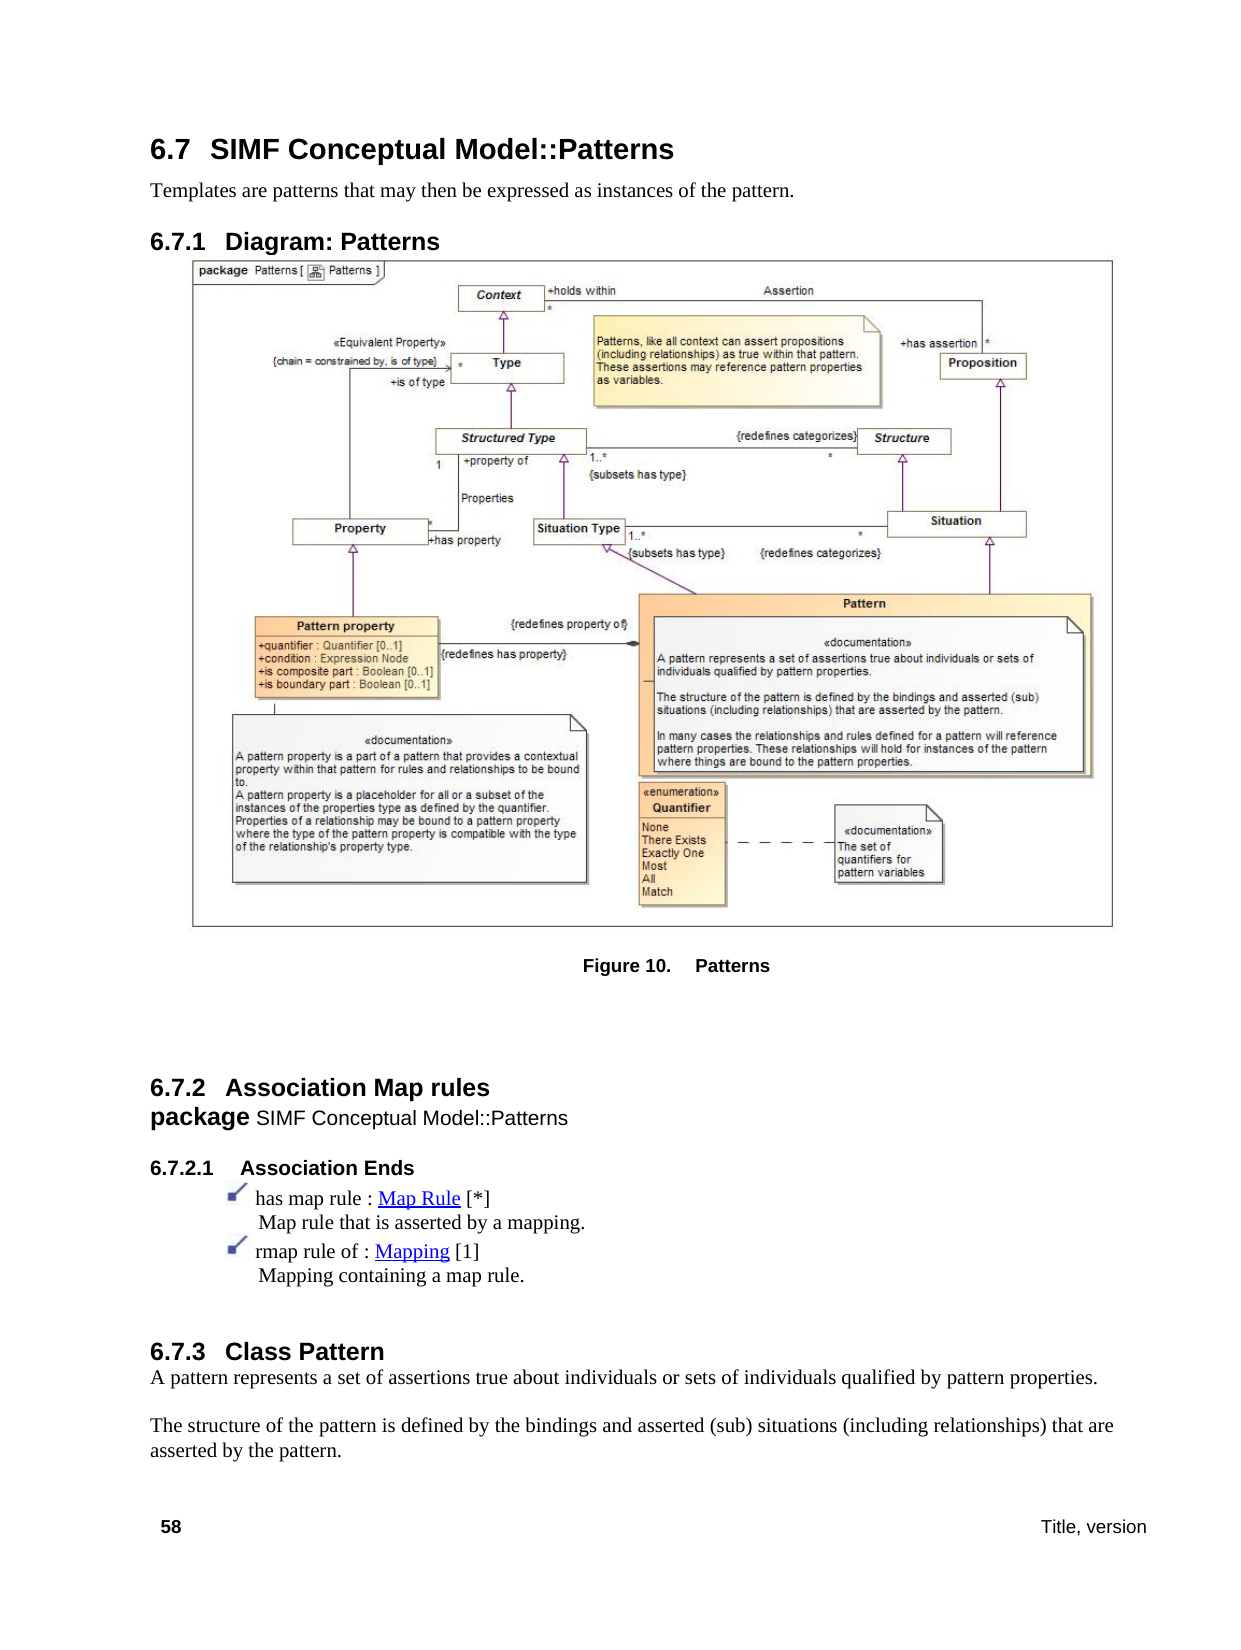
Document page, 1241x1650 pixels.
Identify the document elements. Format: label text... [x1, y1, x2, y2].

picture [225, 1180, 251, 1206]
text Templates are patterns that may then be expressed as instances of the pattern. [150, 177, 1165, 202]
text has map rule : Map Rule [*] [150, 1180, 1165, 1210]
subtitle Association Ends [150, 1156, 1165, 1180]
text Mapping containing a map rule. [221, 1263, 1165, 1287]
subtitle Association Map rules [150, 1073, 1165, 1102]
subtitle SIMF Conceptual Model::Patterns [150, 132, 1165, 166]
subtitle Diagram: Patterns [150, 227, 1165, 255]
list Patterns [187, 954, 1165, 976]
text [150, 1365, 1165, 1462]
picture [225, 1233, 251, 1259]
text package SIMF Conceptual Model::Patterns [150, 1102, 1165, 1131]
text rmap rule of : Mapping [1] [150, 1234, 1165, 1263]
subtitle Class Pattern [150, 1337, 1165, 1365]
picture [187, 255, 1128, 942]
text Map rule that is asserted by a mapping. [221, 1210, 1165, 1234]
